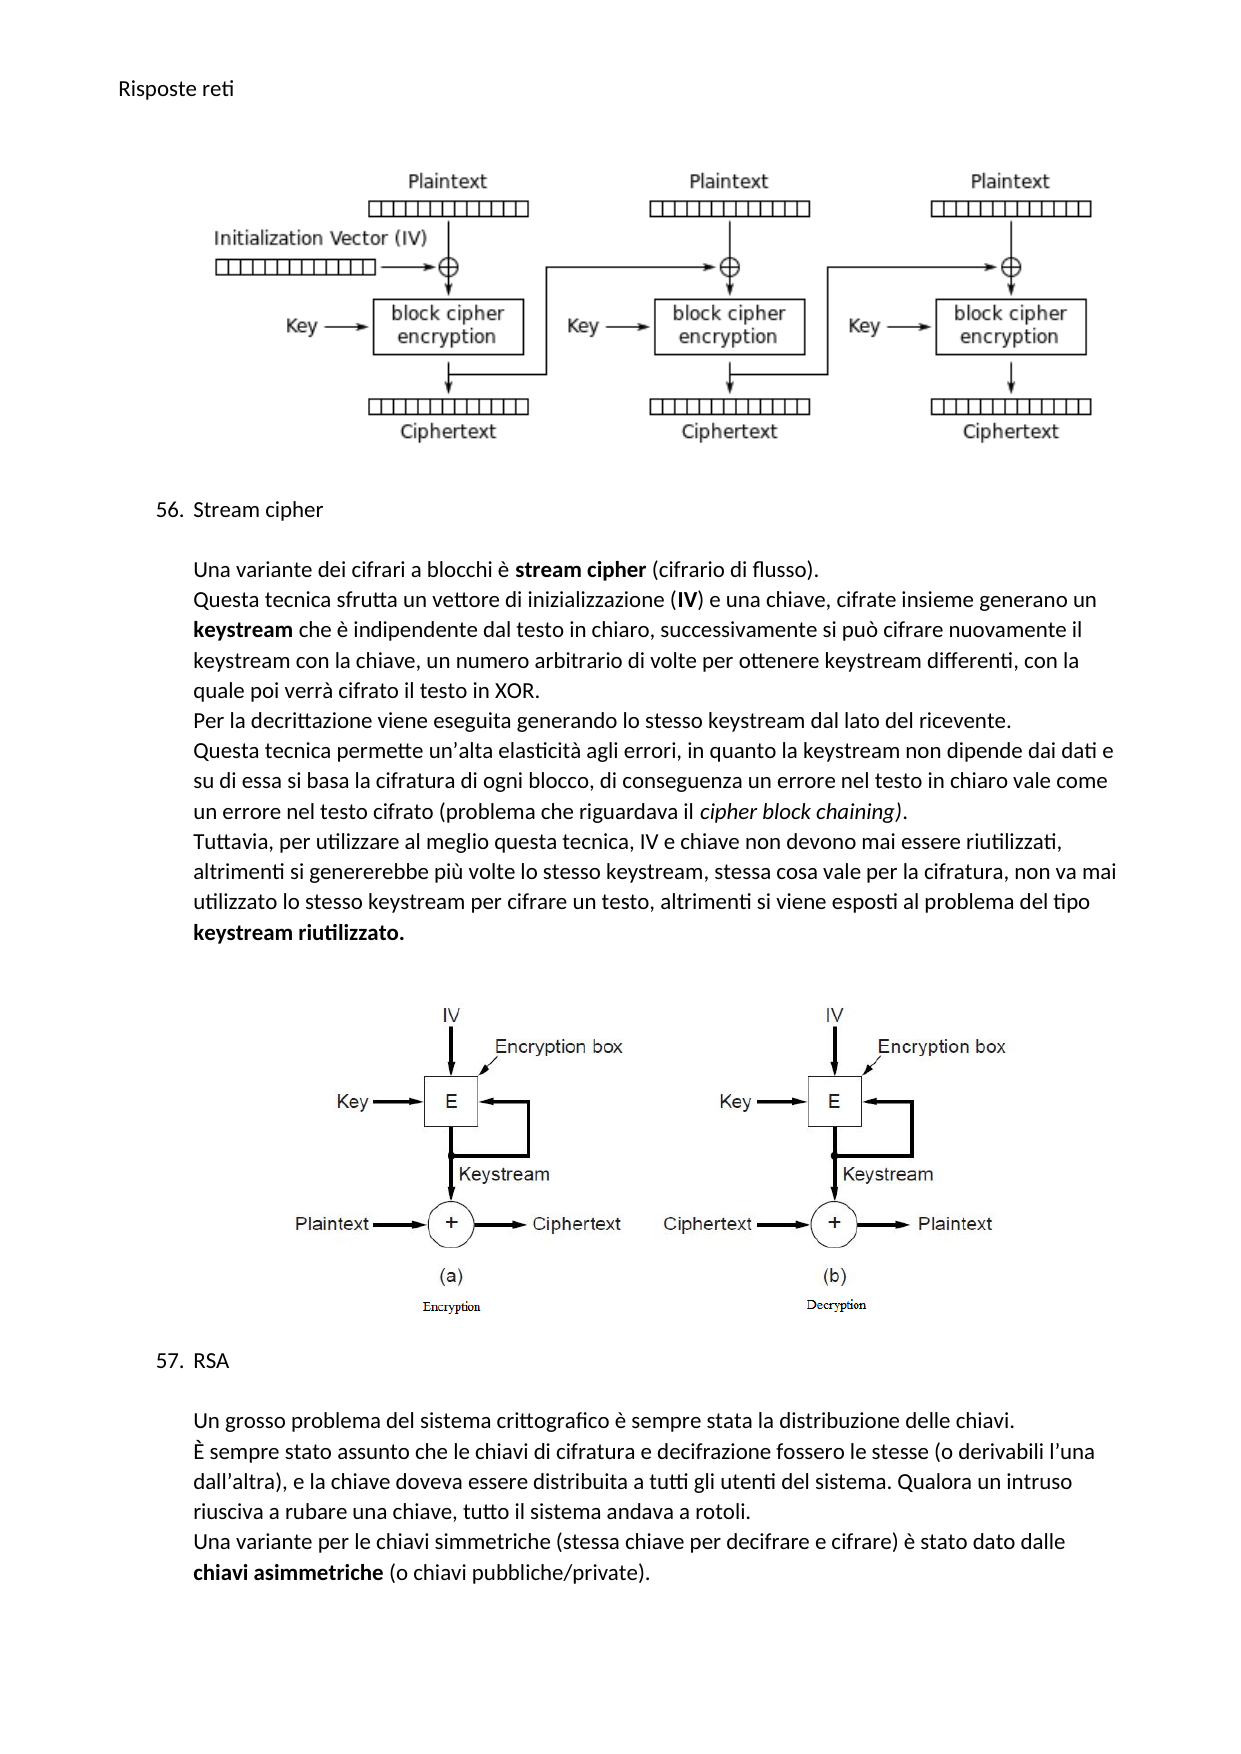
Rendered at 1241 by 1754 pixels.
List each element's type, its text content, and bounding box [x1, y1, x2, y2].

list Stream cipher [156, 495, 1122, 523]
picture [208, 147, 1107, 463]
list Questa tecnica permette un’alta elasticità agli errori, in quanto la keystream non dipende dai dati e su di essa si basa la cifratura di ogni blocco, di conseguenza un errore nel testo in chiaro vale come un errore nel testo cifrato (problema che riguardava il cipher block chaining). [193, 736, 1122, 825]
list È sempre stato assunto che le chiavi di cifratura e decifrazione fossero le stesse (o derivabili l’una dall’altra), e la chiave doveva essere distribuita a tutti gli utenti del sistema. Qualora un intruso riusciva a rubare una chiave, tutto il sistema andava a rotoli. [193, 1437, 1122, 1525]
list RSA [156, 1346, 1122, 1374]
list Una variante per le chiavi simmetriche (stessa chiave per decifrare e cifrare) è stato dato dalle chiavi asimmetriche (o chiavi pubbliche/private). [193, 1527, 1122, 1586]
list Questa tecnica sfrutta un vettore di inizializzazione (IV) e una chiave, cifrate insieme generano un keystream che è indipendente dal testo in chiaro, successivamente si può cifrare nuovamente il keystream con la chiave, un numero arbitrario di volte per ottenere keystream differenti, con la quale poi verrà cifrato il testo in XOR. [193, 585, 1122, 704]
picture [293, 978, 1022, 1344]
list Tuttavia, per utilizzare al meglio questa tecnica, IV e chiave non devono mai essere riutilizzati, altrimenti si genererebbe più volte lo stesso keystream, stessa cosa vale per la cifratura, non va mai utilizzato lo stesso keystream per cifrare un testo, altrimenti si viene esposti al problema del tipo keystream riutilizzato. [193, 827, 1122, 946]
list Un grosso problema del sistema crittografico è sempre stata la distribuzione delle chiavi. [193, 1407, 1122, 1434]
list Una variante dei cifrari a blocchi è stream cipher (cifrario di flusso). [193, 555, 1122, 583]
list Per la decrittazione viene eseguita generando lo stesso keystream dal lato del ricevente. [193, 706, 1122, 734]
